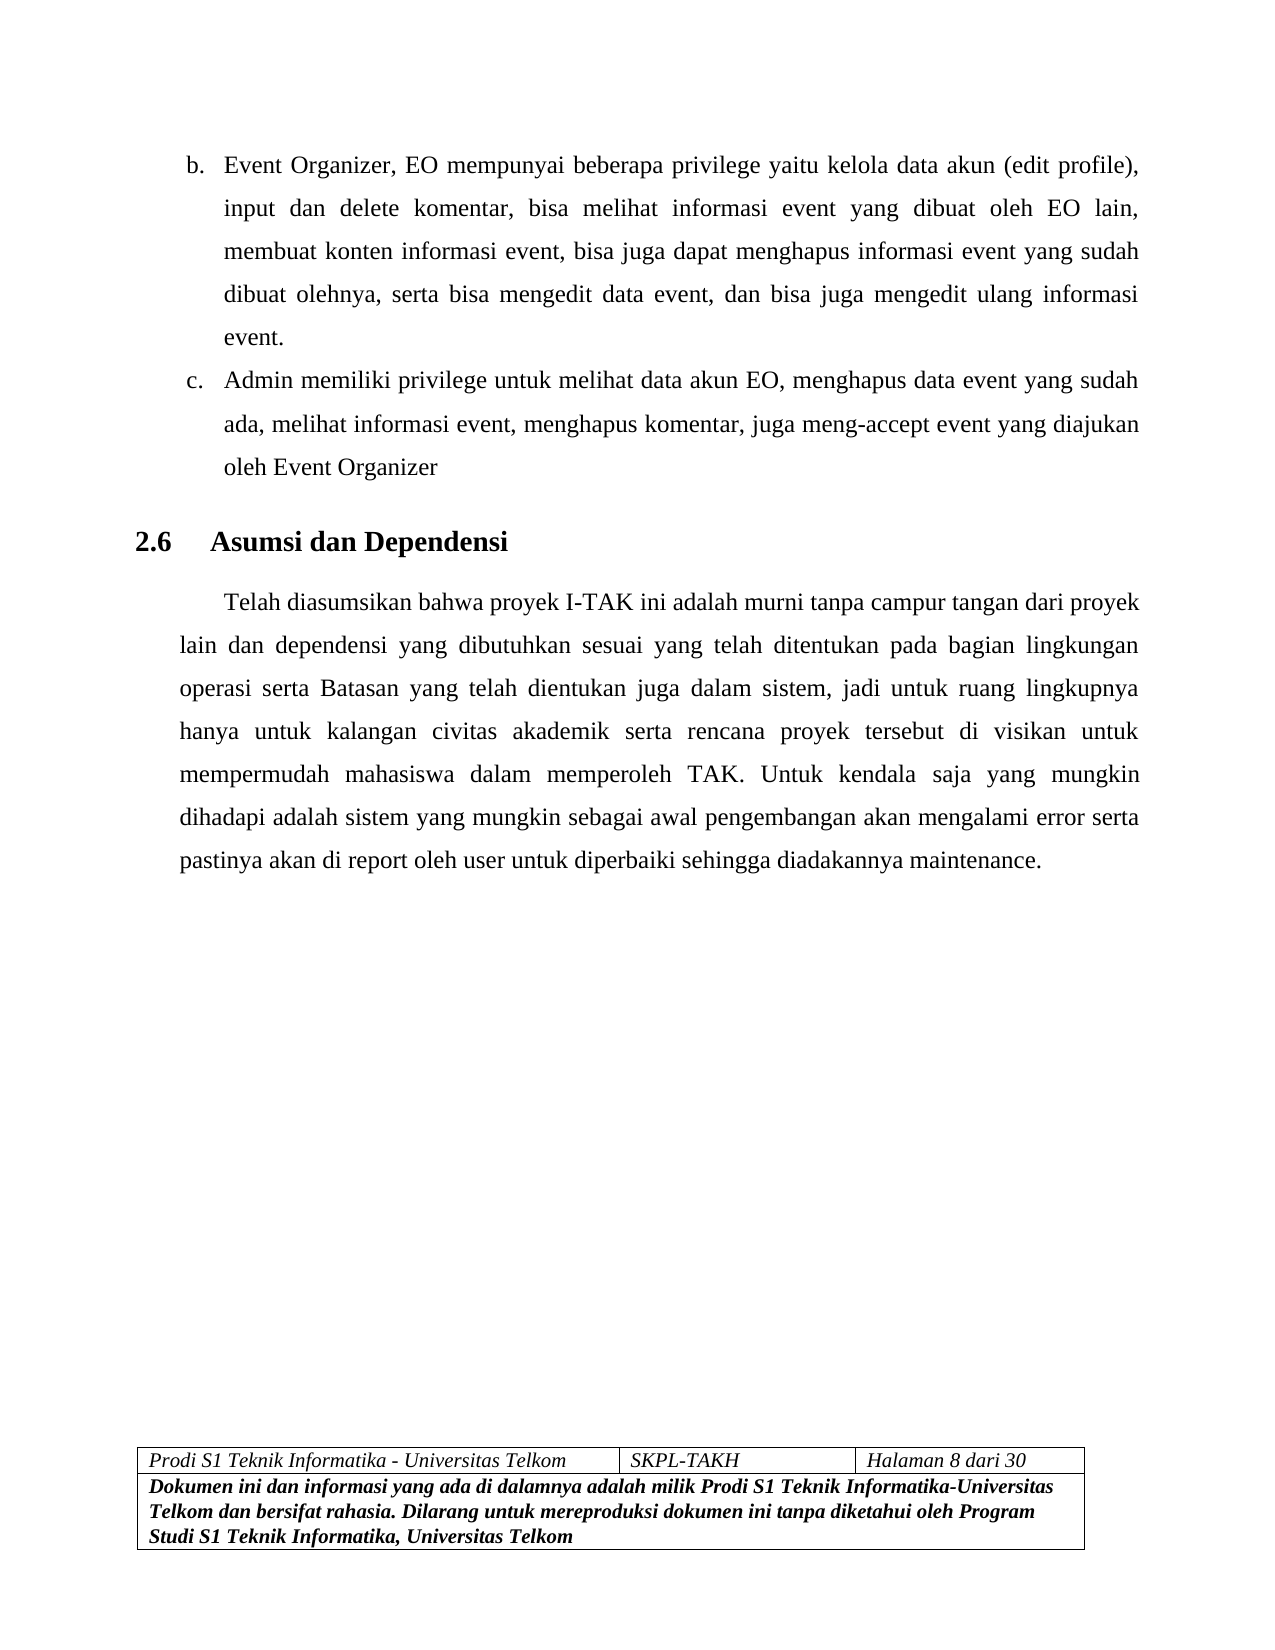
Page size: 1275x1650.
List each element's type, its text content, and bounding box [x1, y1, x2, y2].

subtitle Asumsi dan Dependensi [135, 524, 1140, 558]
text Telah diasumsikan bahwa proyek I-TAK ini adalah murni tanpa campur tangan dari proyek lain dan dependensi yang dibutuhkan sesuai yang telah ditentukan pada bagian lingkungan operasi serta Batasan yang telah dientukan juga dalam sistem, jadi untuk ruang lingkupnya hanya untuk kalangan civitas akademik serta rencana proyek tersebut di visikan untuk mempermudah mahasiswa dalam memperoleh TAK. Untuk kendala saja yang mungkin dihadapi adalah sistem yang mungkin sebagai awal pengembangan akan mengalami error serta pastinya akan di report oleh user untuk diperbaiki sehingga diadakannya maintenance. [179, 587, 1140, 874]
list Admin memiliki privilege untuk melihat data akun EO, menghapus data event yang sudah ada, melihat informasi event, menghapus komentar, juga meng-accept event yang diajukan oleh Event Organizer [186, 366, 1140, 481]
list Event Organizer, EO mempunyai beberapa privilege yaitu kelola data akun (edit profile), input dan delete komentar, bisa melihat informasi event yang dibuat oleh EO lain, membuat konten informasi event, bisa juga dapat menghapus informasi event yang sudah dibuat olehnya, serta bisa mengedit data event, dan bisa juga mengedit ulang informasi event. [186, 150, 1140, 351]
